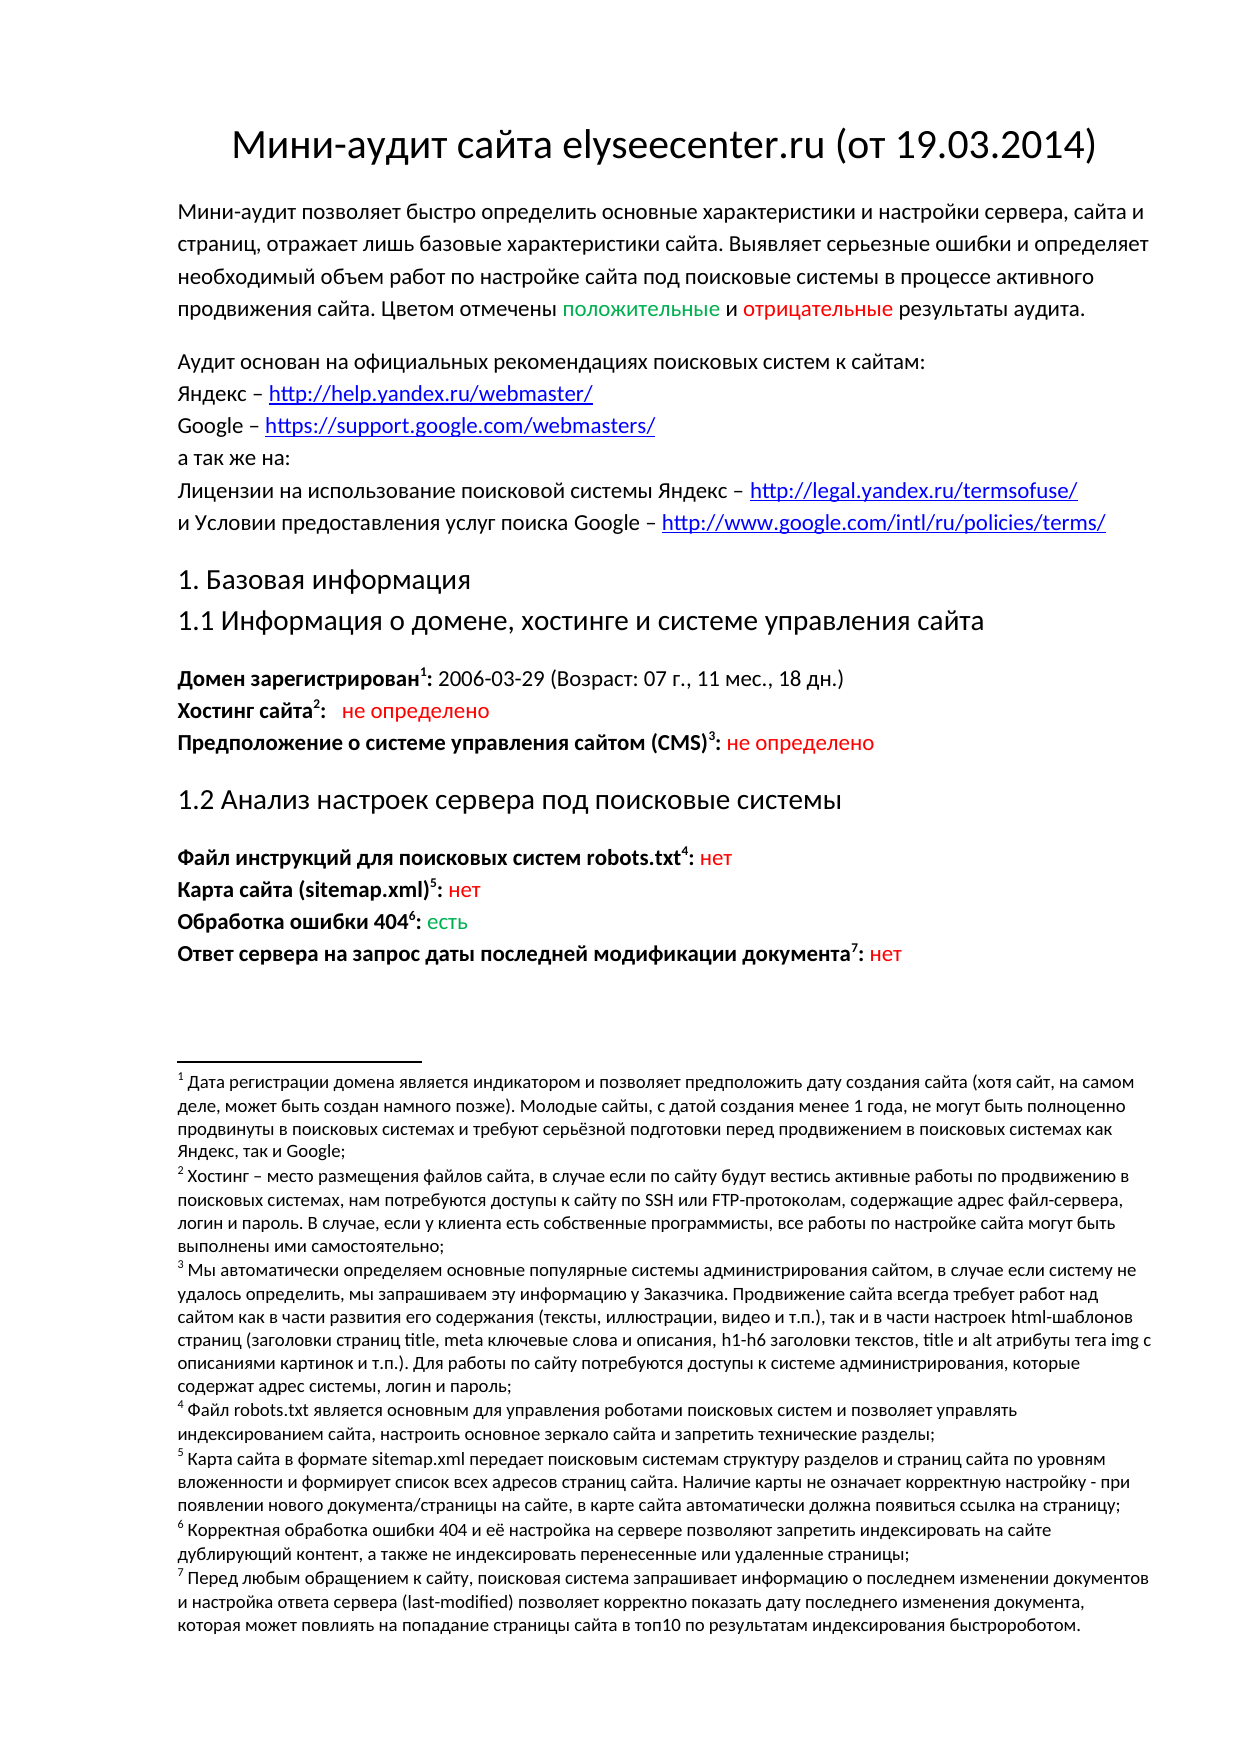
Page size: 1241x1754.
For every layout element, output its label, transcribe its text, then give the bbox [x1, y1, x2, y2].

text 1. Базовая информация 1.1 Информация о домене, хостинге и системе управления сайта [177, 561, 1152, 637]
text Мини-аудит сайта elyseecenter.ru (от 19.03.2014) [177, 118, 1152, 169]
text 1.2 Анализ настроек сервера под поисковые системы [177, 781, 1152, 817]
text Домен зарегистрирован: 2006-03-29 (Возраст: 07 г., 11 мес., 18 дн.) Хостинг сайта: не определено Предположение о системе управления сайтом (CMS): не определено [177, 664, 1152, 756]
text Файл инструкций для поисковых систем robots.txt: нет Карта сайта (sitemap.xml): нет Обработка ошибки 404: есть Ответ сервера на запрос даты последней модификации документа: нет [177, 843, 1152, 967]
text Мини-аудит позволяет быстро определить основные характеристики и настройки сервера, сайта и страниц, отражает лишь базовые характеристики сайта. Выявляет серьезные ошибки и определяет необходимый объем работ по настройке сайта под поисковые системы в процессе активного продвижения сайта. Цветом отмечены положительные и отрицательные результаты аудита. [177, 197, 1152, 322]
text Аудит основан на официальных рекомендациях поисковых систем к сайтам: Яндекс – http://help.yandex.ru/webmaster/ Google – https://support.google.com/webmasters/ а так же на: Лицензии на использование поисковой системы Яндекс – http://legal.yandex.ru/termsofuse/ и Условии предоставления услуг поиска Google – http://www.google.com/intl/ru/policies/terms/ [177, 347, 1152, 536]
